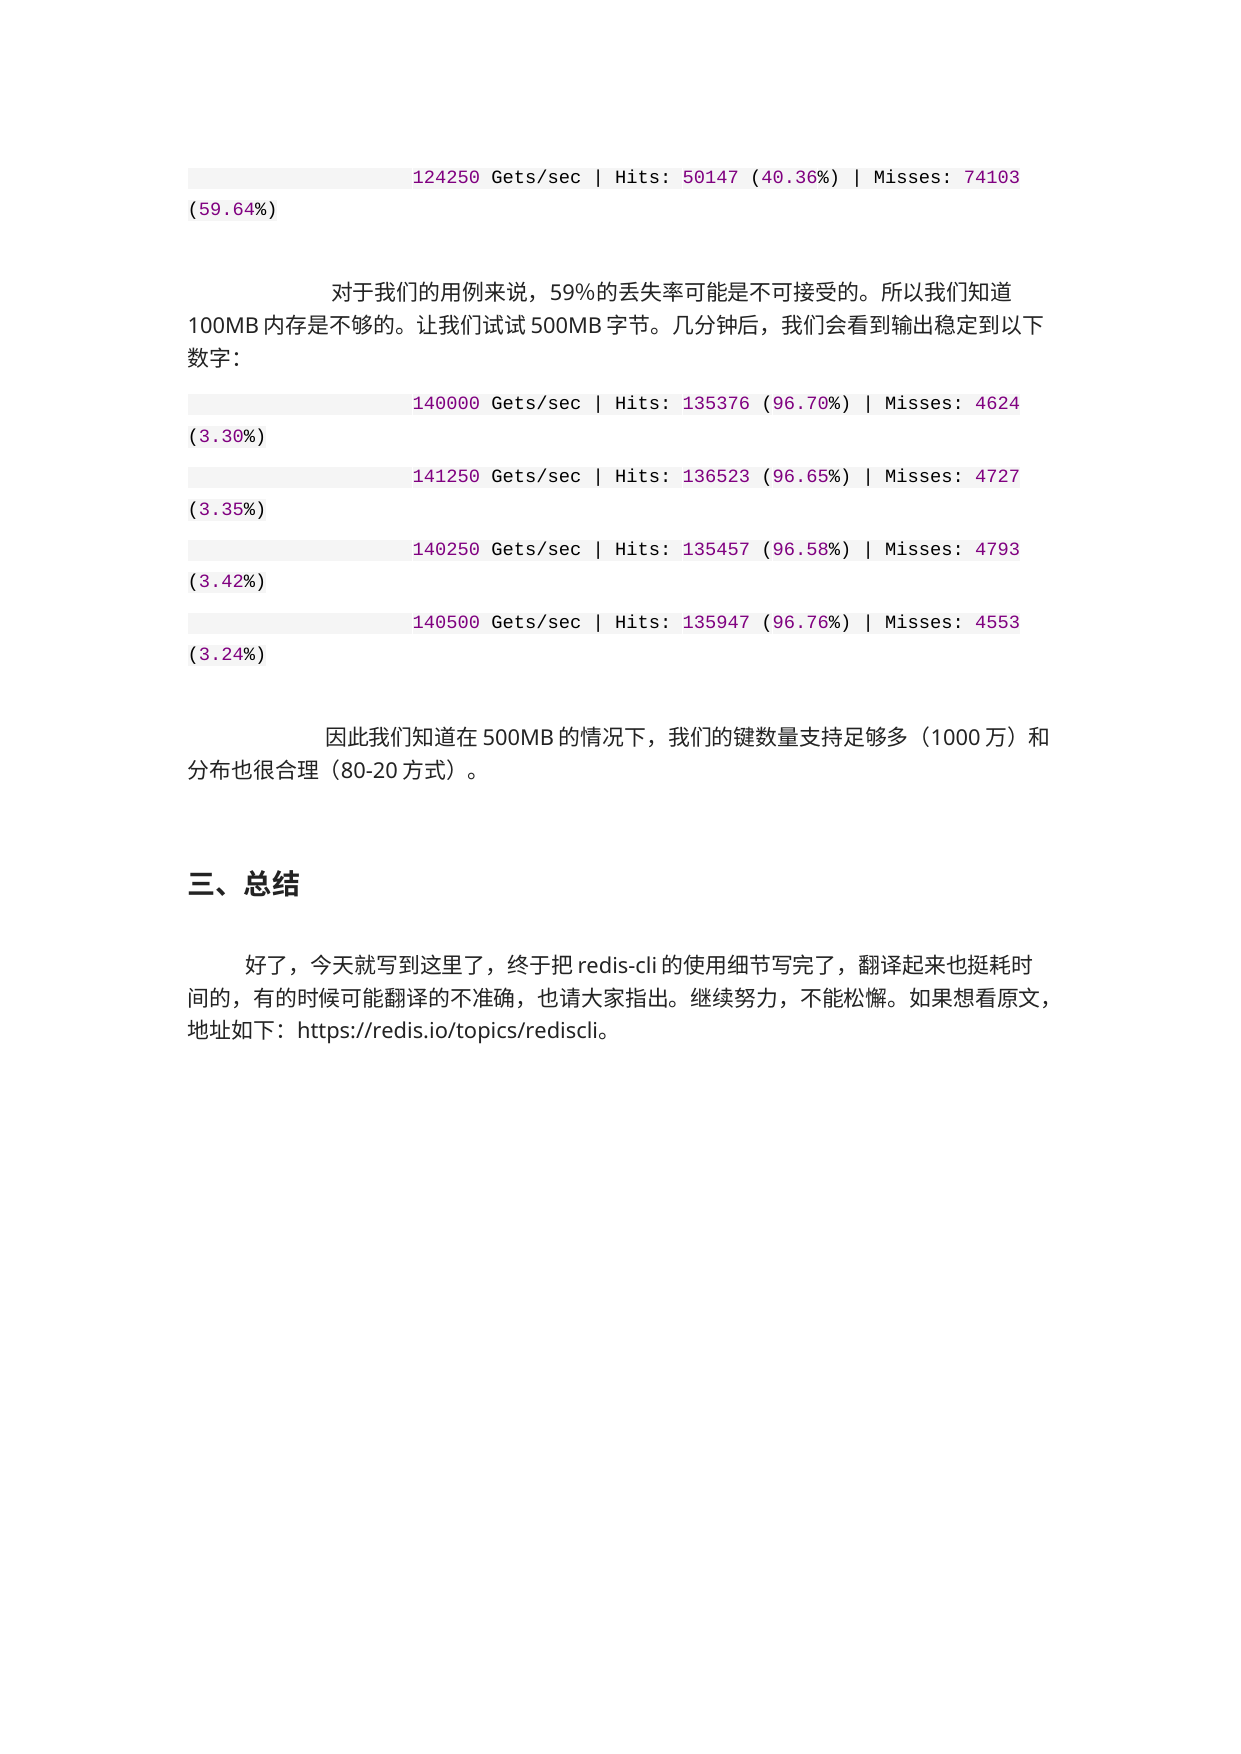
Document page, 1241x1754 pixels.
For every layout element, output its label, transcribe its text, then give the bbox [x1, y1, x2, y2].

text 124250 Gets/sec | Hits: 50147 (40.36%) | Misses: 74103 (59.64%) [187, 162, 1053, 227]
text 140000 Gets/sec | Hits: 135376 (96.70%) | Misses: 4624 (3.30%) [187, 388, 1053, 453]
text 对于我们的用例来说，59％的丢失率可能是不可接受的。所以我们知道100MB内存是不够的。让我们试试500MB字节。几分钟后，我们会看到输出稳定到以下数字： [187, 243, 1053, 373]
text 140500 Gets/sec | Hits: 135947 (96.76%) | Misses: 4553 (3.24%) [187, 607, 1053, 672]
text 因此我们知道在500MB的情况下，我们的键数量支持足够多（1000万）和分布也很合理（80-20方式）。 三、总结 好了，今天就写到这里了，终于把redis-cli的使用细节写完了，翻译起来也挺耗时间的，有的时候可能翻译的不准确，也请大家指出。继续努力，不能松懈。如果想看原文，地址如下：https://redis.io/topics/rediscli。 [187, 688, 1053, 1045]
text 140250 Gets/sec | Hits: 135457 (96.58%) | Misses: 4793 (3.42%) [187, 534, 1053, 599]
text 141250 Gets/sec | Hits: 136523 (96.65%) | Misses: 4727 (3.35%) [187, 461, 1053, 526]
